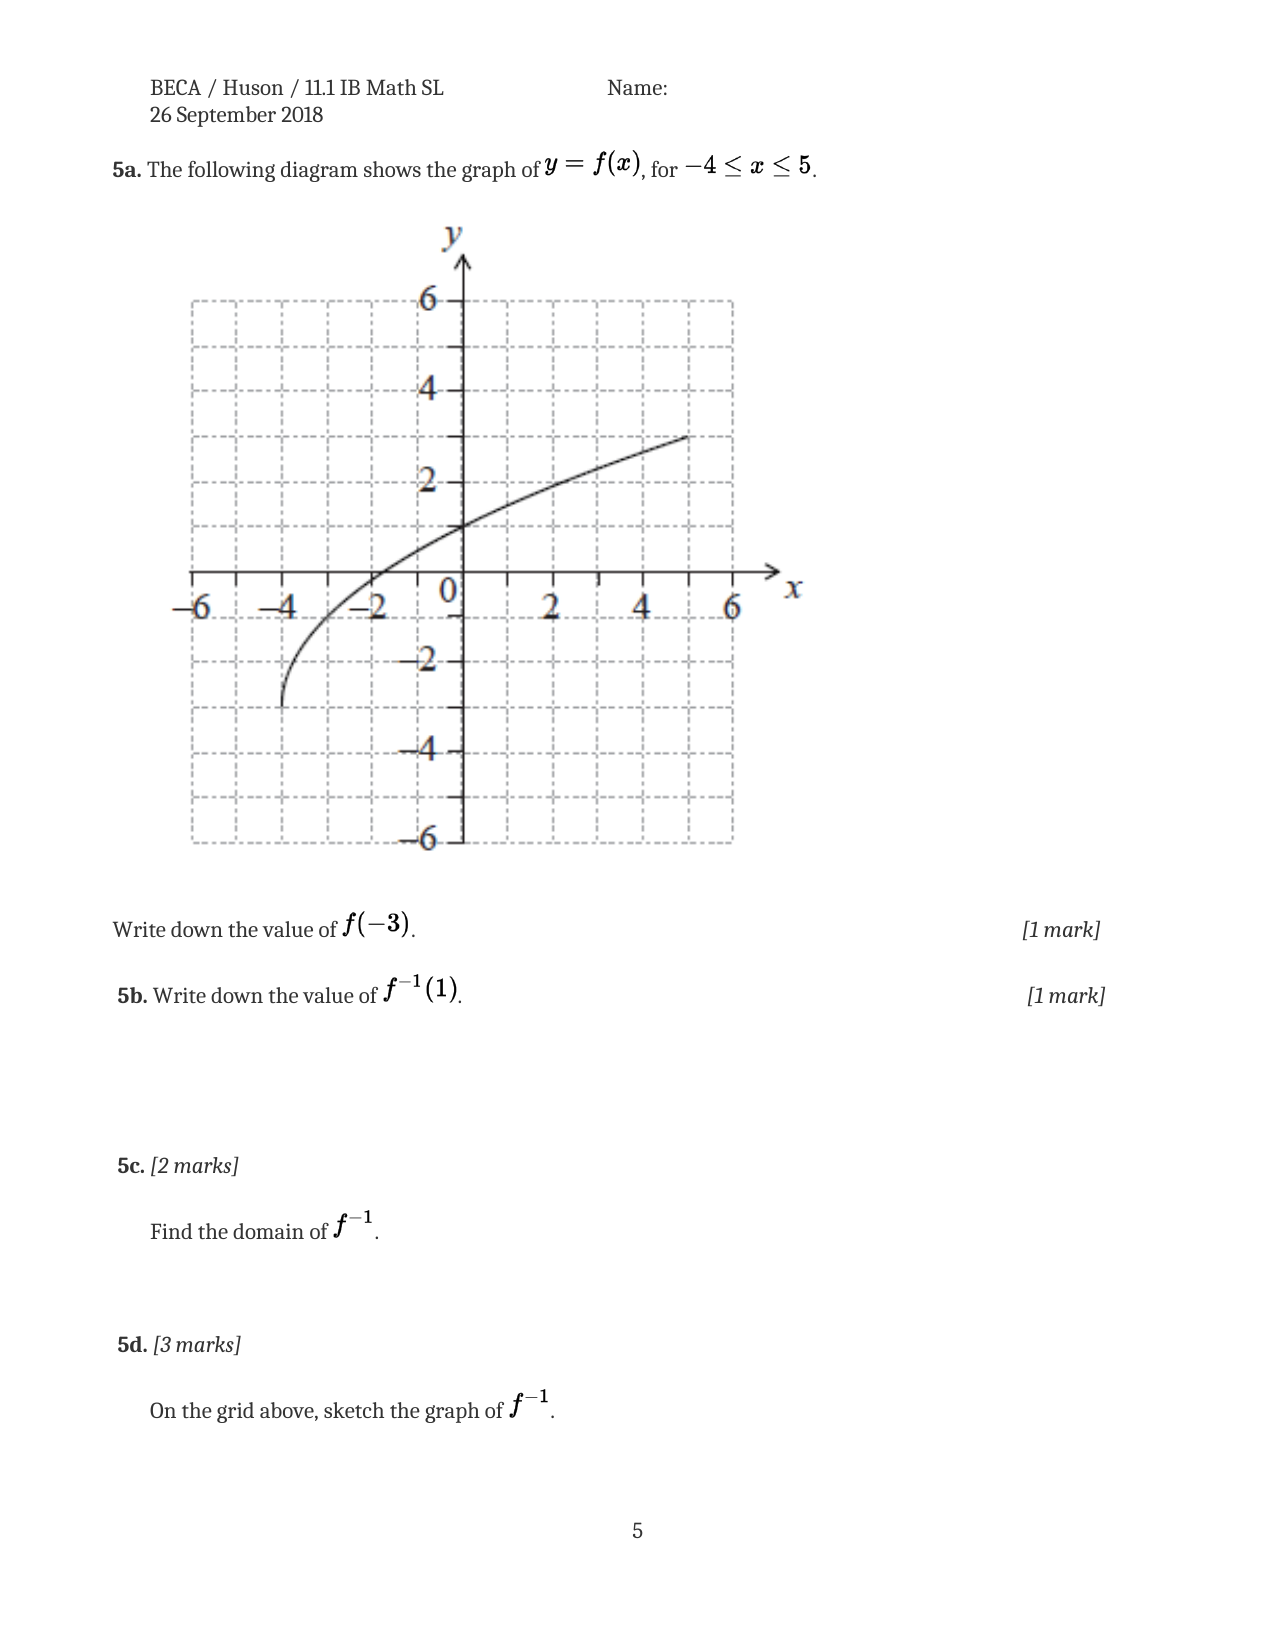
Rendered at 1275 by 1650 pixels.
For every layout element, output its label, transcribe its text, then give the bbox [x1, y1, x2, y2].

picture [682, 154, 812, 177]
text Find the domain of . [150, 1210, 1125, 1245]
text Write down the value of . [1 mark] [112, 911, 1125, 943]
picture [150, 213, 826, 880]
text 5a. The following diagram shows the graph of , for . [112, 150, 1125, 183]
picture [382, 973, 458, 1003]
picture [508, 1389, 550, 1419]
picture [332, 1210, 375, 1239]
text On the grid above, sketch the graph of . [150, 1389, 1125, 1424]
text 5d. [3 marks] [112, 1332, 1125, 1358]
picture [342, 910, 411, 938]
text 5b. Write down the value of . [1 mark] [112, 974, 1125, 1009]
picture [545, 150, 641, 177]
text 5c. [2 marks] [112, 1153, 1125, 1179]
